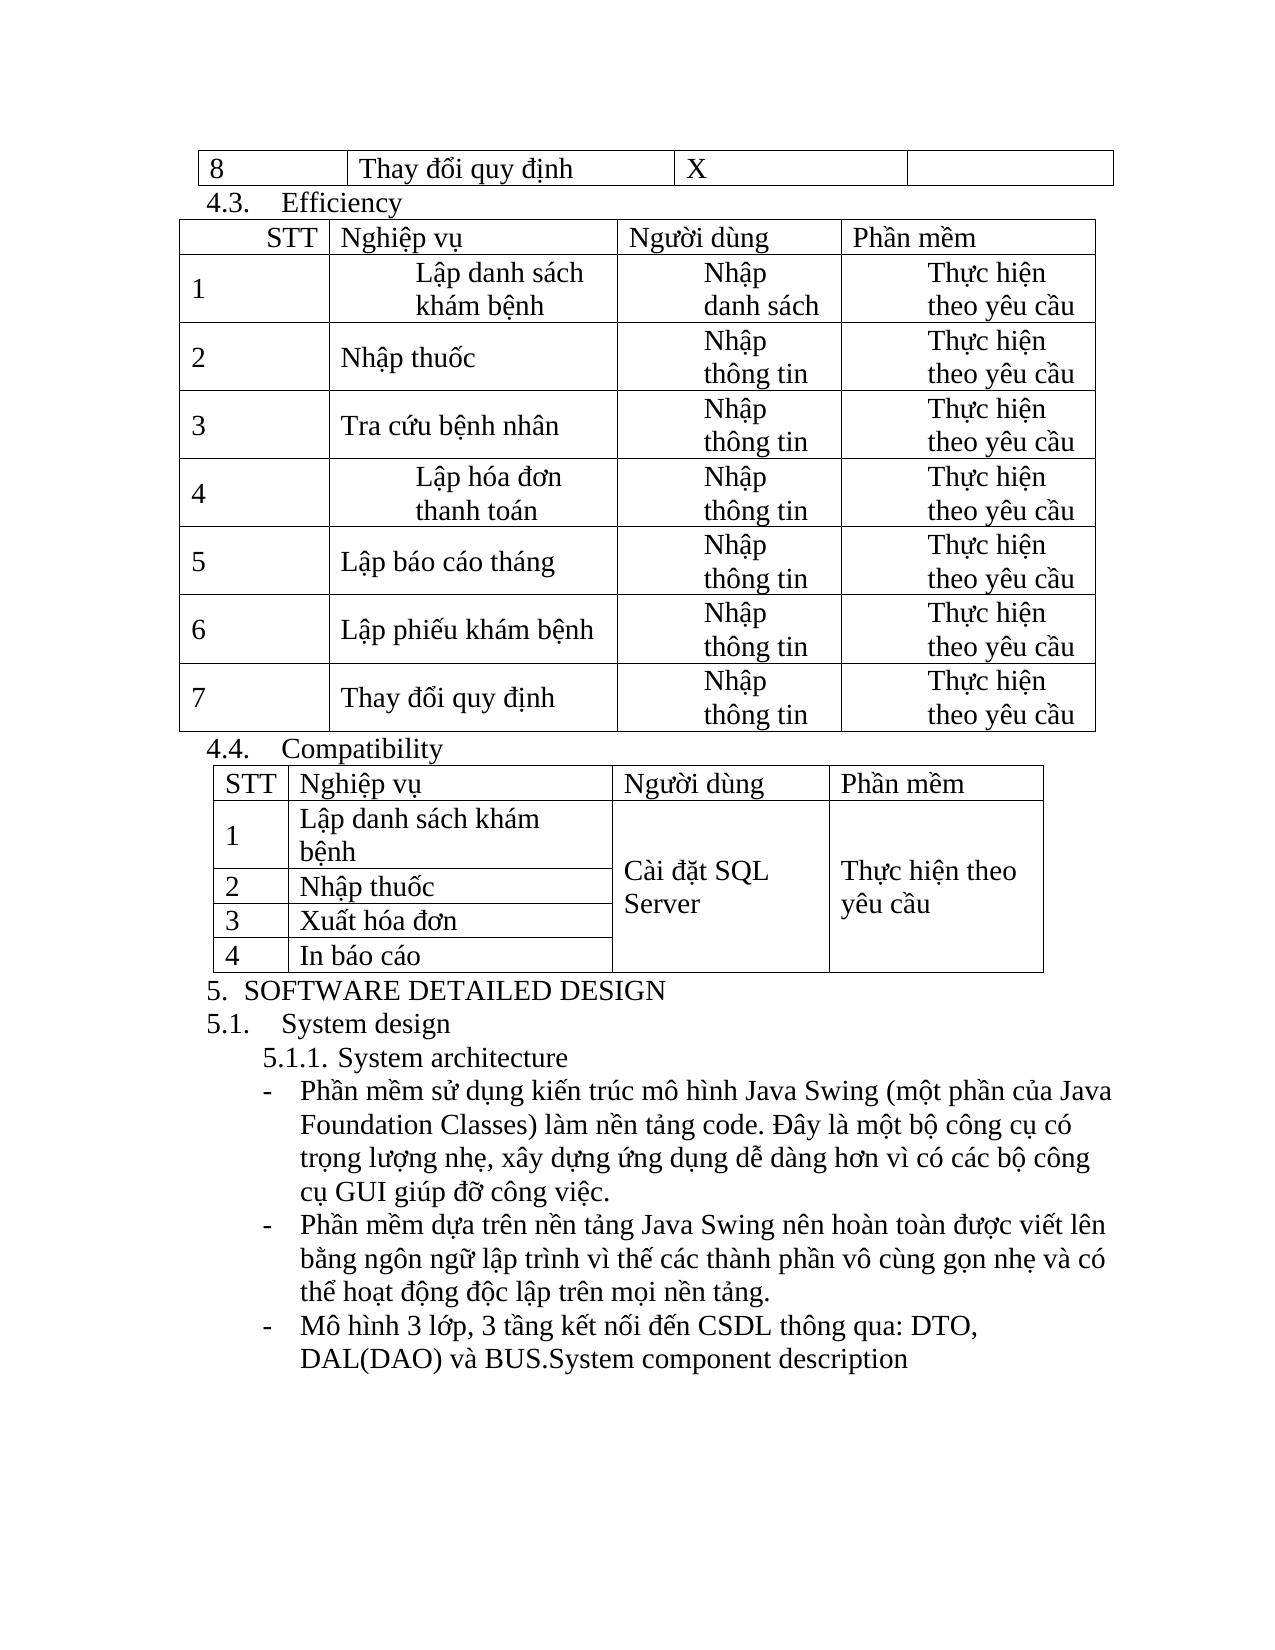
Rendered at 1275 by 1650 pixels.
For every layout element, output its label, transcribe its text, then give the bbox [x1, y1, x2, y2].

table_cell Nhập thông tin [618, 527, 841, 594]
table_cell X [675, 151, 907, 184]
table_cell 1 [214, 801, 288, 868]
table_cell Lập phiếu khám bệnh [330, 595, 617, 662]
table_cell Thực hiện theo yêu cầu [842, 391, 1095, 458]
table_cell Thay đổi quy định [348, 151, 674, 184]
table_cell Thực hiện theo yêu cầu [830, 801, 1043, 972]
table_cell Lập hóa đơn thanh toán [330, 459, 617, 526]
list Phần mềm sử dụng kiến trúc mô hình Java Swing (một phần của Java Foundation Classes) làm nền tảng code. Đây là một bộ công cụ có trọng lượng nhẹ, xây dựng ứng dụng dễ dàng hơn vì có các bộ công cụ GUI giúp đỡ công việc. [262, 1073, 1125, 1207]
table_cell Cài đặt SQL Server [613, 801, 829, 972]
table_cell 6 [180, 595, 329, 662]
table_header STT [214, 766, 288, 800]
table_header Người dùng [618, 220, 841, 254]
table_cell 3 [180, 391, 329, 458]
table_cell Thực hiện theo yêu cầu [842, 527, 1095, 594]
table_cell Xuất hóa đơn [289, 904, 612, 937]
table_cell Nhập danh sách [618, 255, 841, 322]
table_cell Thay đổi quy định [330, 664, 617, 731]
table_header STT [180, 220, 329, 254]
list Compatibility [206, 732, 1125, 765]
list System architecture [262, 1040, 1125, 1073]
table_header Phần mềm [842, 220, 1095, 254]
table_cell 1 [180, 255, 329, 322]
table_cell Thực hiện theo yêu cầu [842, 664, 1095, 731]
table_cell Nhập thông tin [618, 459, 841, 526]
table_cell Nhập thuốc [330, 323, 617, 390]
table_header Người dùng [613, 766, 829, 800]
table_cell Lập danh sách khám bệnh [289, 801, 612, 868]
table_cell Nhập thông tin [618, 595, 841, 662]
table_cell 2 [214, 869, 288, 902]
table_cell Thực hiện theo yêu cầu [842, 323, 1095, 390]
table_cell Nhập thông tin [618, 391, 841, 458]
table_cell In báo cáo [289, 938, 612, 972]
list SOFTWARE DETAILED DESIGN [206, 973, 1125, 1006]
table_header Nghiệp vụ [289, 766, 612, 800]
table_cell 5 [180, 527, 329, 594]
table_cell Thực hiện theo yêu cầu [842, 595, 1095, 662]
list Mô hình 3 lớp, 3 tầng kết nối đến CSDL thông qua: DTO, DAL(DAO) và BUS.System component description [262, 1308, 1125, 1375]
table_cell 8 [199, 151, 347, 184]
table_cell Nhập thông tin [618, 664, 841, 731]
table_cell Nhập thông tin [618, 323, 841, 390]
table_cell 7 [180, 664, 329, 731]
table_cell Tra cứu bệnh nhân [330, 391, 617, 458]
table_cell Lập báo cáo tháng [330, 527, 617, 594]
table_cell 4 [214, 938, 288, 972]
table_cell 4 [180, 459, 329, 526]
table_cell [908, 151, 1113, 184]
table_cell Thực hiện theo yêu cầu [842, 459, 1095, 526]
table_header Phần mềm [830, 766, 1043, 800]
table_cell Nhập thuốc [289, 869, 612, 902]
list Phần mềm dựa trên nền tảng Java Swing nên hoàn toàn được viết lên bằng ngôn ngữ lập trình vì thế các thành phần vô cùng gọn nhẹ và có thể hoạt động độc lập trên mọi nền tảng. [262, 1207, 1125, 1308]
table_cell Thực hiện theo yêu cầu [842, 255, 1095, 322]
table_cell 3 [214, 904, 288, 937]
table_cell 2 [180, 323, 329, 390]
table_header Nghiệp vụ [330, 220, 617, 254]
list Efficiency [206, 186, 1125, 219]
list System design [206, 1006, 1125, 1040]
table_cell Lập danh sách khám bệnh [330, 255, 617, 322]
